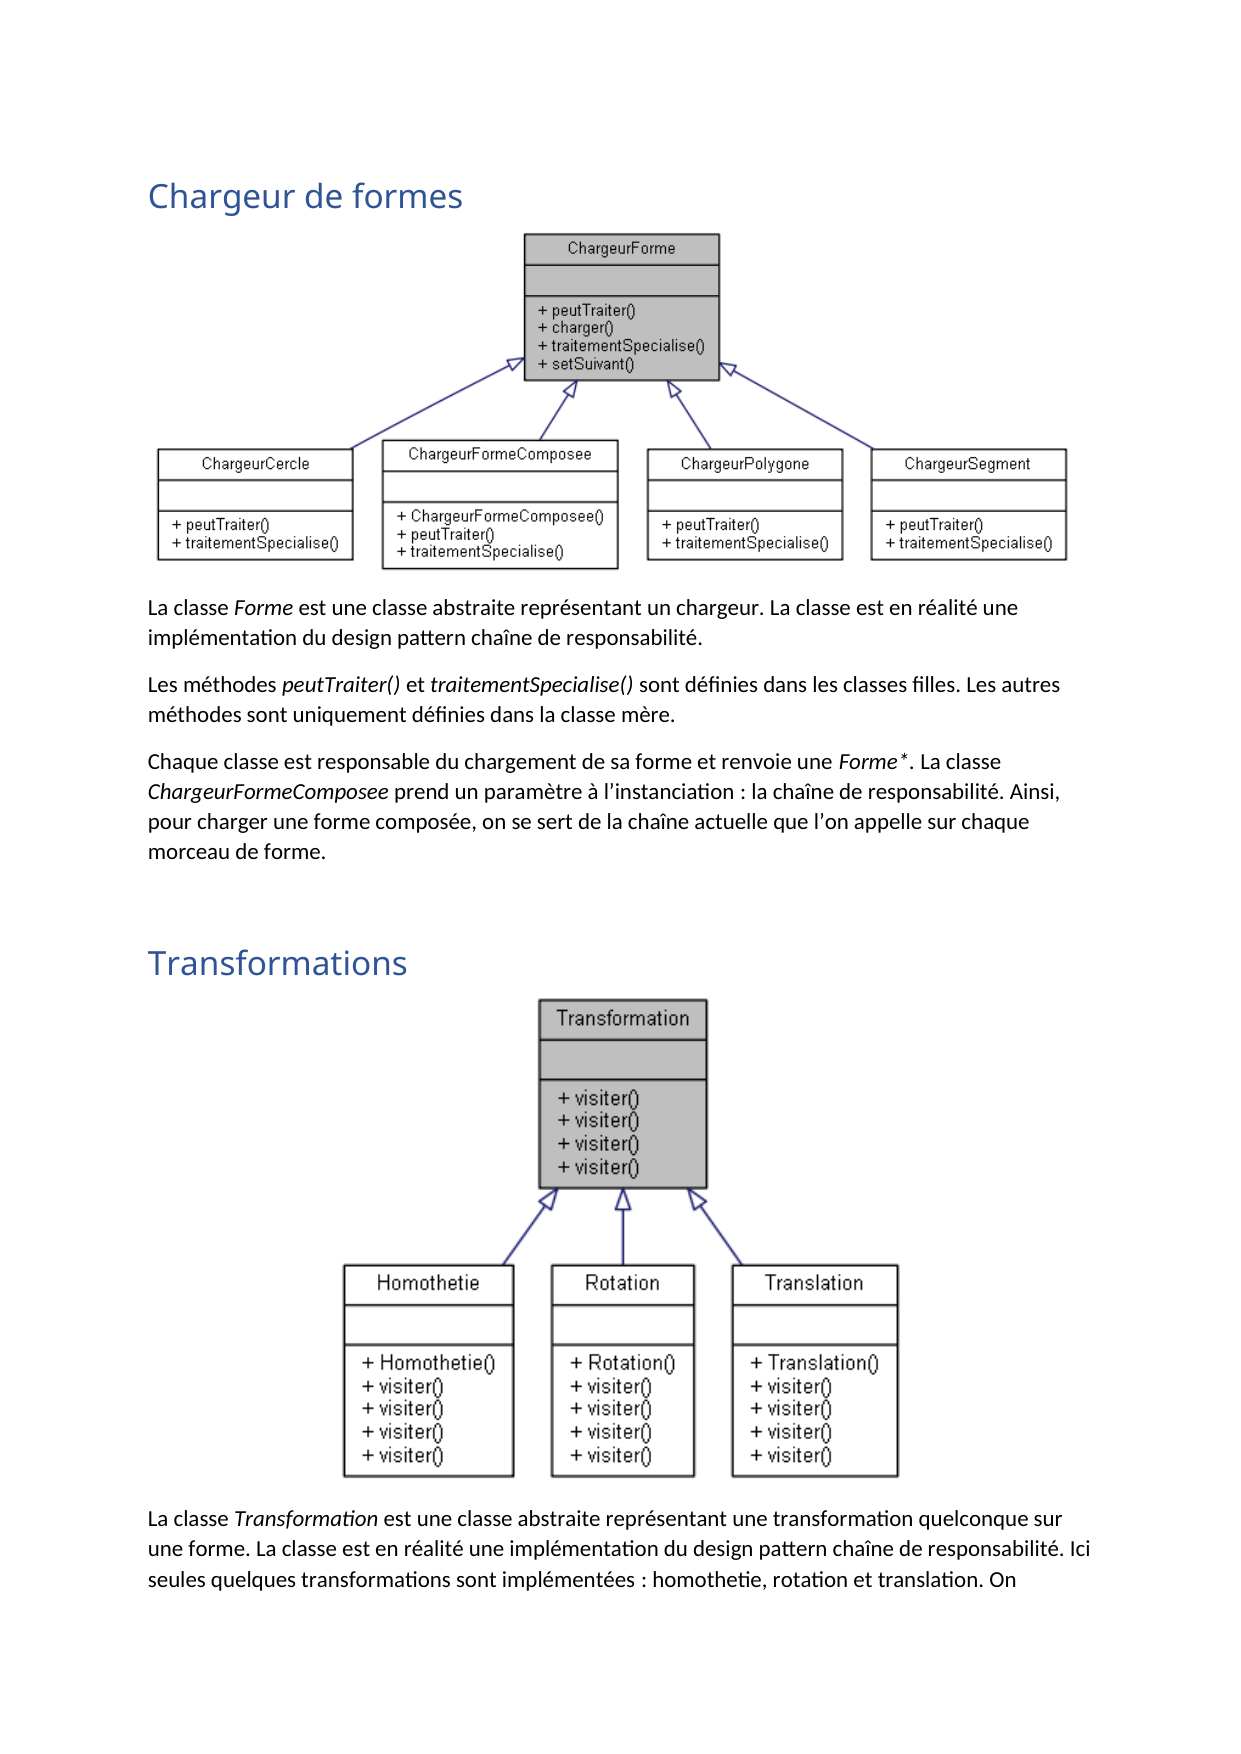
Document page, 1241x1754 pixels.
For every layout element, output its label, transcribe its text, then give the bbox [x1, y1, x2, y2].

subtitle Transformations [148, 939, 1093, 985]
picture [330, 988, 911, 1486]
picture [147, 221, 1093, 574]
subtitle Chargeur de formes [148, 173, 1093, 218]
text Chaque classe est responsable du chargement de sa forme et renvoie une Forme*. La classe ChargeurFormeComposee prend un paramètre à l’instanciation : la chaîne de responsabilité. Ainsi, pour charger une forme composée, on se sert de la chaîne actuelle que l’on appelle sur chaque morceau de forme. [148, 747, 1093, 865]
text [148, 1504, 1093, 1593]
text Les méthodes peutTraiter() et traitementSpecialise() sont définies dans les classes filles. Les autres méthodes sont uniquement définies dans la classe mère. [148, 670, 1093, 728]
text La classe Forme est une classe abstraite représentant un chargeur. La classe est en réalité une implémentation du design pattern chaîne de responsabilité. [148, 593, 1093, 651]
